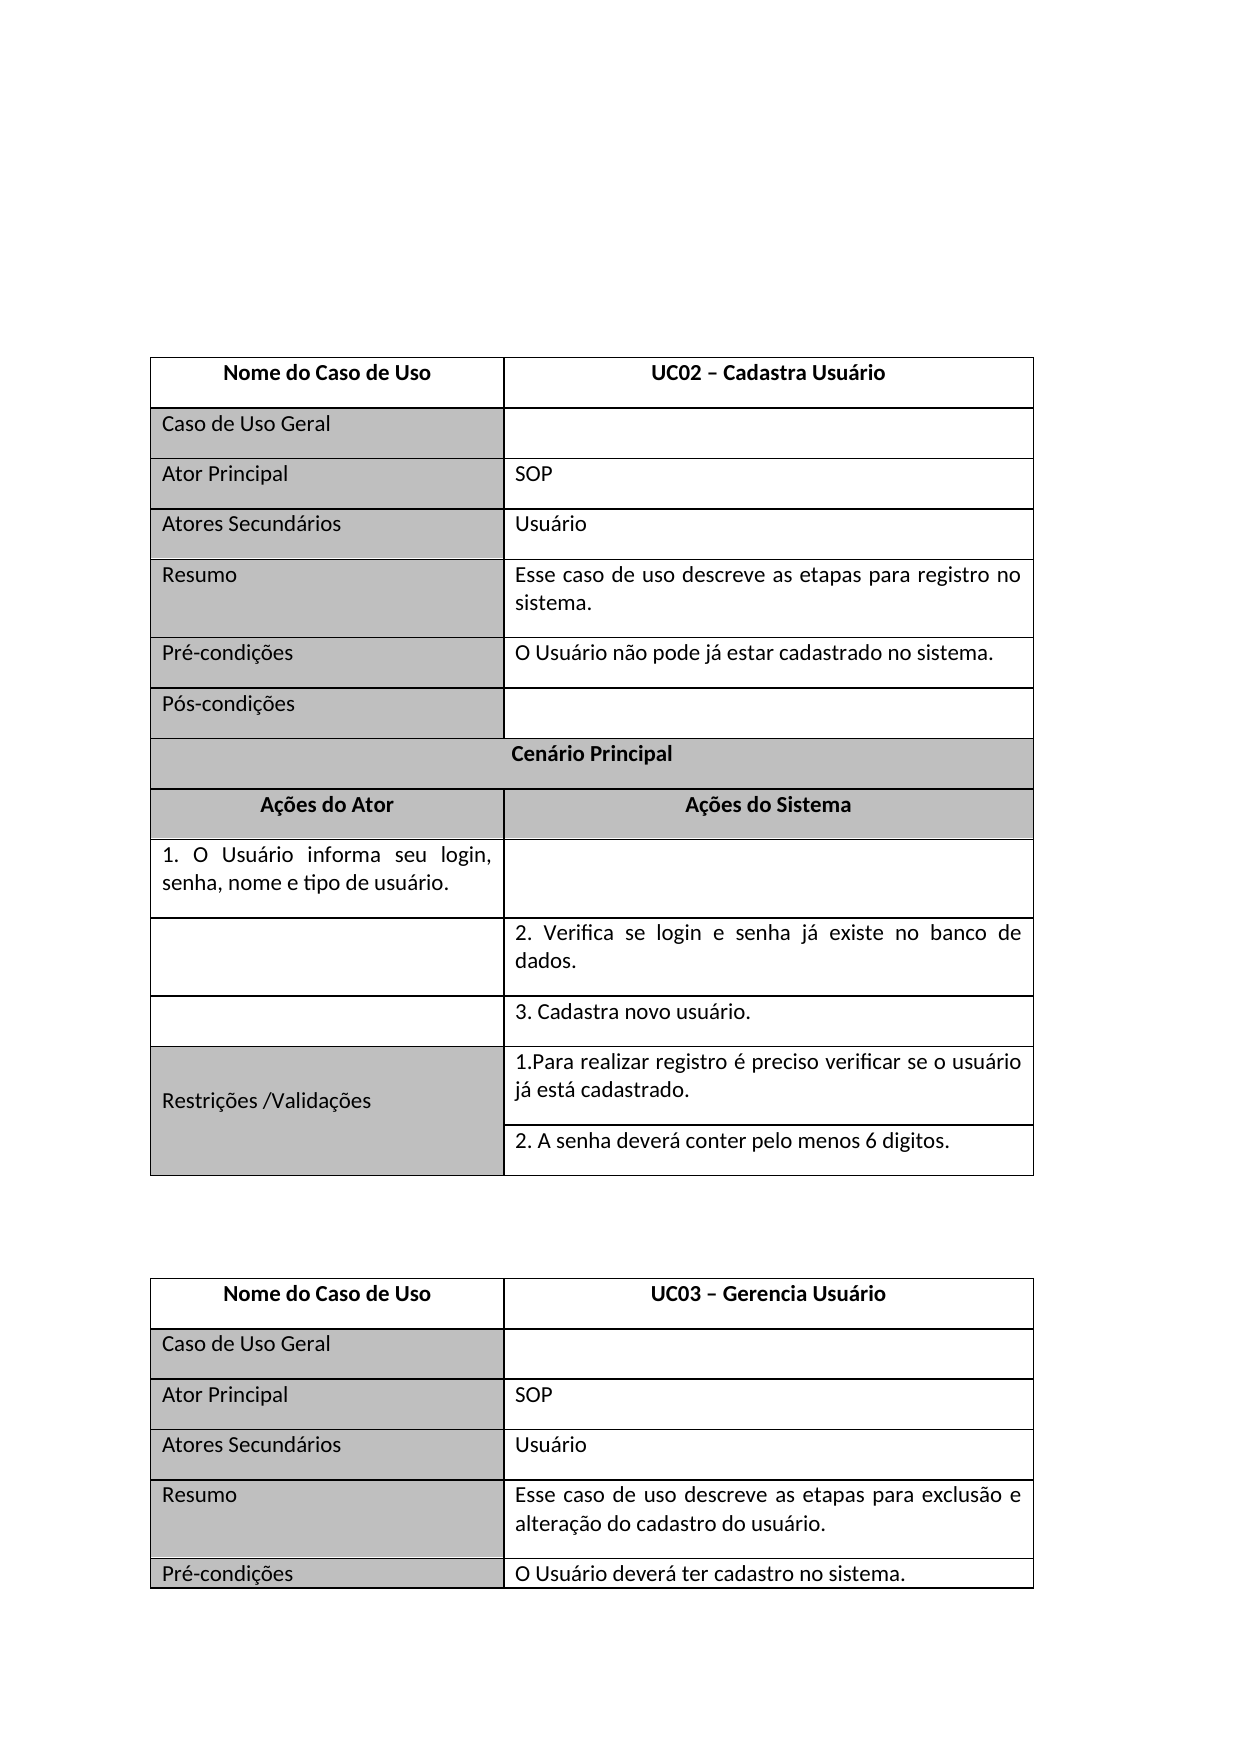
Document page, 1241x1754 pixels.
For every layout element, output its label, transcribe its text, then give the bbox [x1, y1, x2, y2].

table_header Nome do Caso de Uso [151, 1279, 503, 1328]
table_cell Resumo [151, 1481, 503, 1557]
table_cell Resumo [151, 560, 503, 637]
table_cell Ações do Ator [151, 790, 503, 838]
table_cell Ator Principal [151, 459, 503, 508]
table_cell SOP [505, 1380, 1033, 1429]
table_header UC02 – Cadastra Usuário [505, 358, 1033, 407]
table_cell [505, 689, 1033, 738]
table_cell Pré-condições [151, 638, 503, 687]
table_cell 1.Para realizar registro é preciso verificar se o usuário já está cadastrado. [505, 1047, 1033, 1124]
table_cell 1. O Usuário informa seu login, senha, nome e tipo de usuário. [151, 840, 503, 917]
table_cell 2. A senha deverá conter pelo menos 6 digitos. [505, 1126, 1033, 1175]
table_cell [505, 1330, 1033, 1378]
table_header Nome do Caso de Uso [151, 358, 503, 407]
table_cell SOP [505, 459, 1033, 508]
table_cell Pré-condições [151, 1559, 503, 1587]
table_cell Caso de Uso Geral [151, 409, 503, 458]
table_cell Usuário [505, 510, 1033, 558]
table_cell 3. Cadastra novo usuário. [505, 997, 1033, 1046]
table_cell 2. Verifica se login e senha já existe no banco de dados. [505, 919, 1033, 995]
table_cell [151, 997, 503, 1046]
table_cell Esse caso de uso descreve as etapas para exclusão e alteração do cadastro do usuário. [505, 1481, 1033, 1557]
table_cell Ator Principal [151, 1380, 503, 1429]
table_cell Atores Secundários [151, 1430, 503, 1479]
table_cell Esse caso de uso descreve as etapas para registro no sistema. [505, 560, 1033, 637]
table_cell [505, 840, 1033, 917]
table_cell Caso de Uso Geral [151, 1330, 503, 1378]
table_cell Ações do Sistema [505, 790, 1033, 838]
table_cell Cenário Principal [151, 739, 1033, 788]
table_cell Atores Secundários [151, 510, 503, 558]
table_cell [505, 1559, 1033, 1587]
table_header UC03 – Gerencia Usuário [505, 1279, 1033, 1328]
table_cell O Usuário não pode já estar cadastrado no sistema. [505, 638, 1033, 687]
table_cell Pós-condições [151, 689, 503, 738]
table_cell Usuário [505, 1430, 1033, 1479]
table_cell [505, 409, 1033, 458]
table_cell Restrições /Validações [151, 1047, 503, 1175]
table_cell [151, 919, 503, 995]
